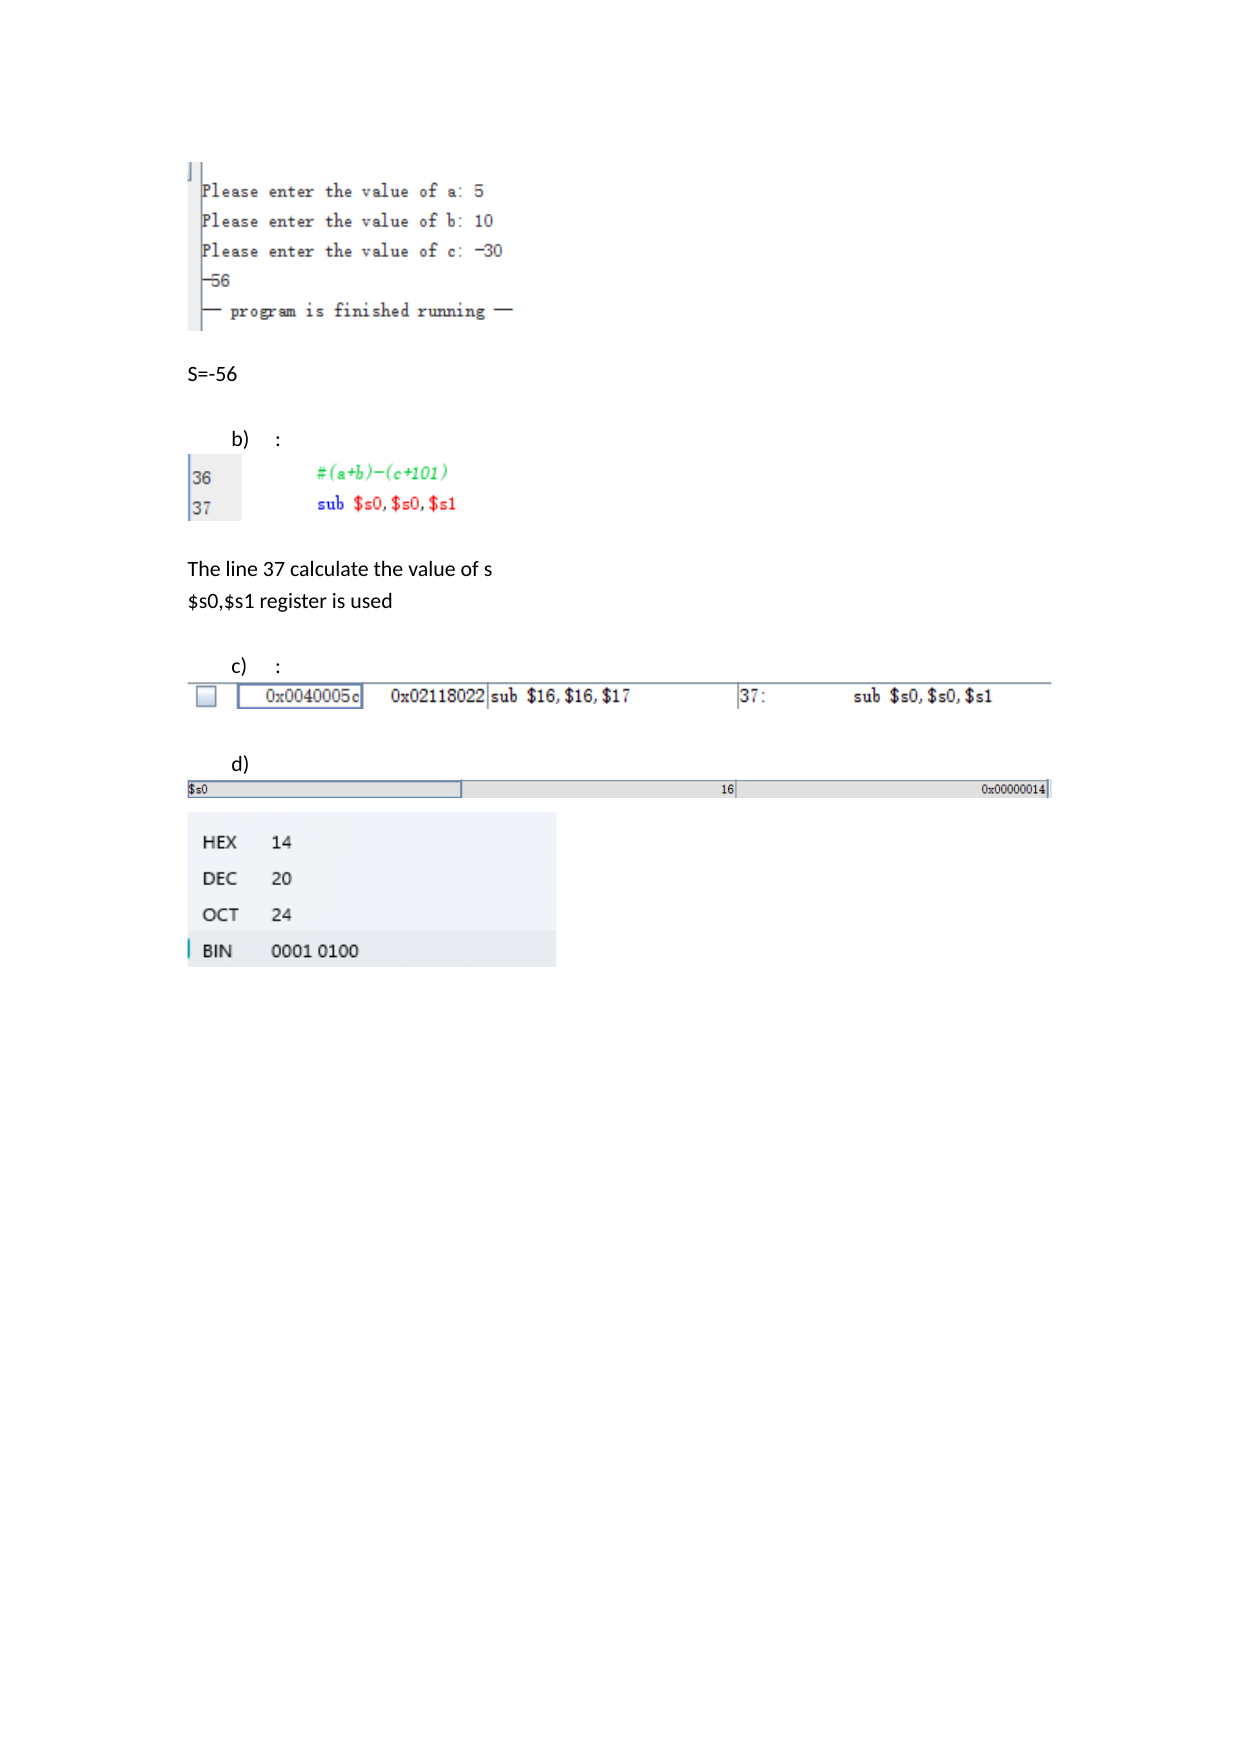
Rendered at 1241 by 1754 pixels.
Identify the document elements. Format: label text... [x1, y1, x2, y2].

picture [187, 812, 557, 967]
list : [187, 422, 1053, 454]
picture [187, 162, 549, 331]
picture [187, 682, 1052, 709]
list $s0,$s1 register is used [187, 584, 1053, 617]
picture [187, 779, 1052, 798]
list The line 37 calculate the value of s [187, 552, 1053, 584]
picture [187, 454, 527, 521]
list S=-56 [187, 357, 1053, 389]
